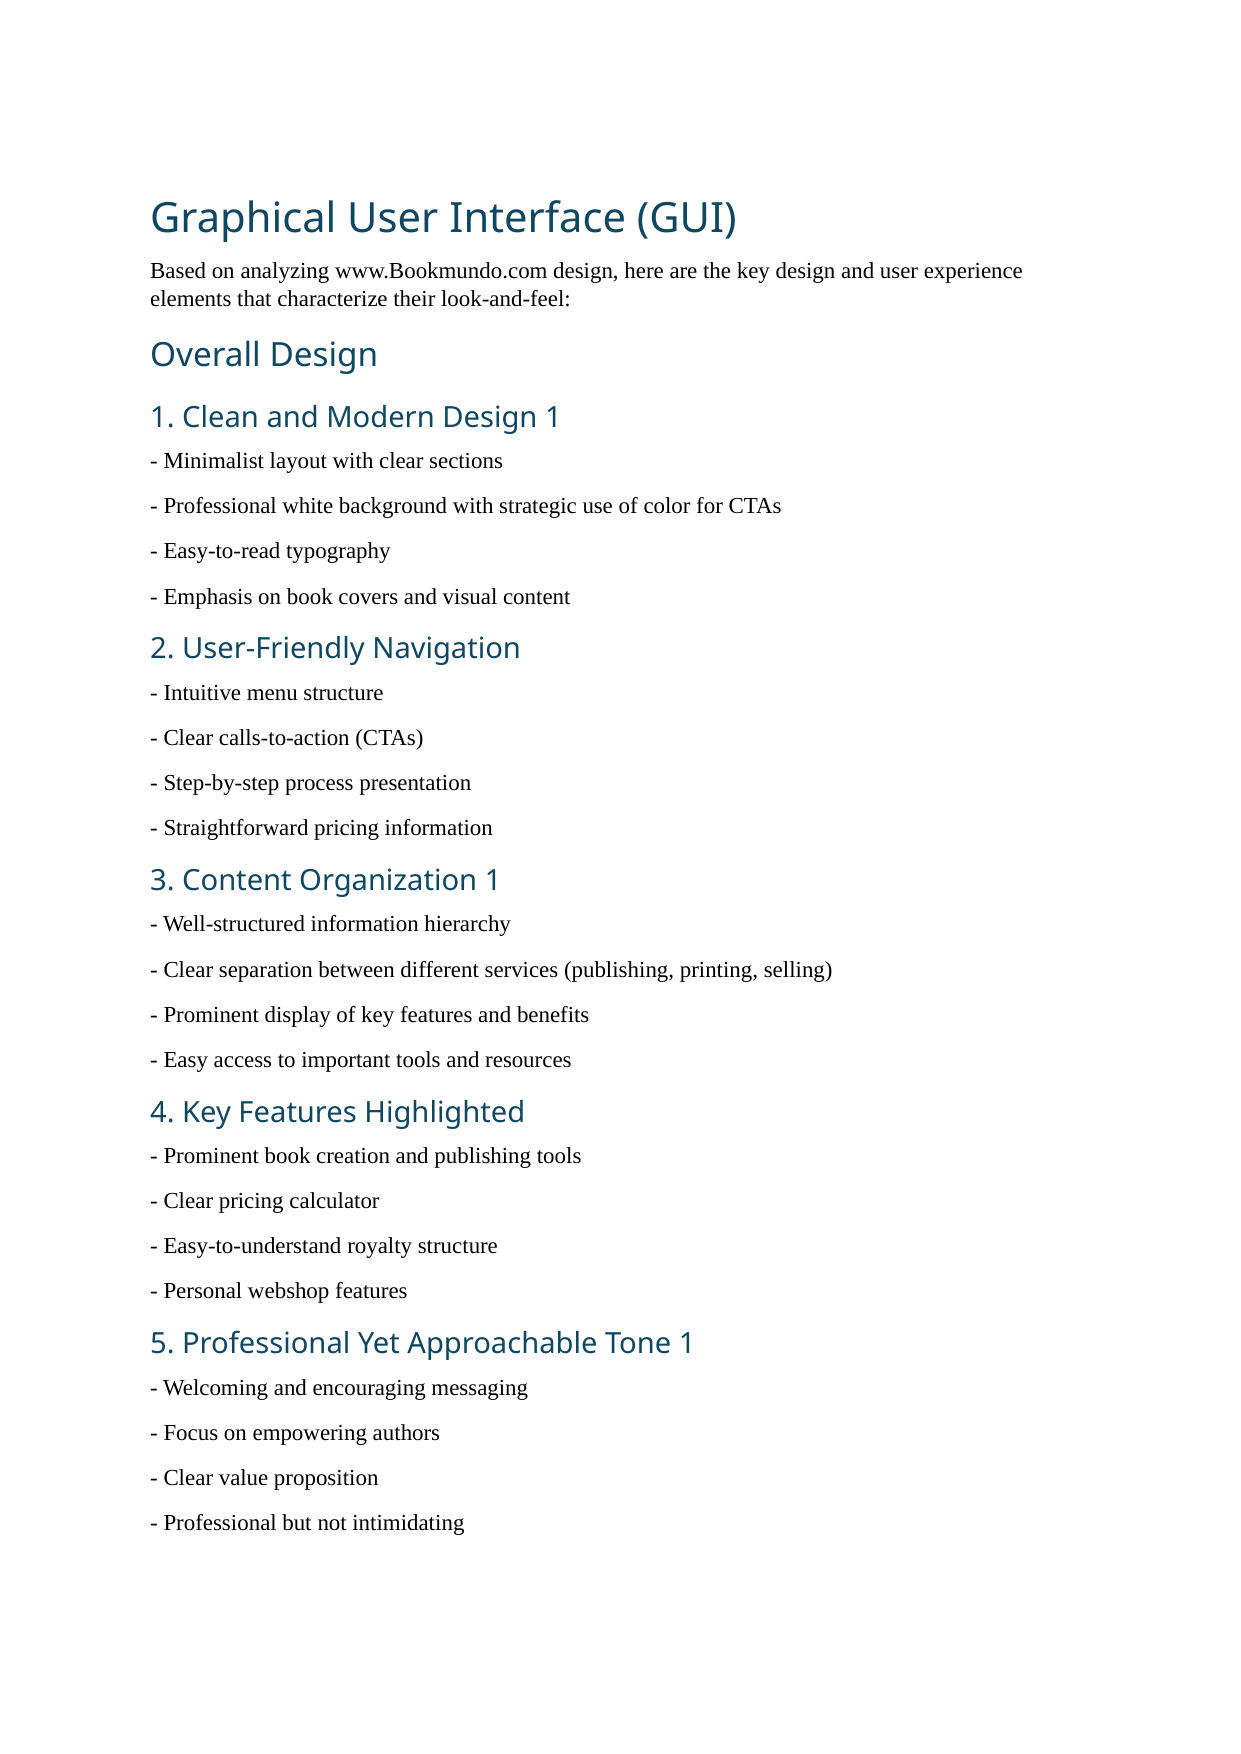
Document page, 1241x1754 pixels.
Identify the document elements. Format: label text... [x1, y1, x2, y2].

subtitle 3. Content Organization 1 [150, 859, 1090, 899]
subtitle Graphical User Interface (GUI) [150, 187, 1090, 244]
text - Easy-to-understand royalty structure [150, 1232, 1090, 1259]
text - Professional but not intimidating [150, 1509, 1090, 1535]
text - Easy-to-read typography [150, 538, 1090, 564]
subtitle 4. Key Features Highlighted [150, 1091, 1090, 1131]
text - Professional white background with strategic use of color for CTAs [150, 492, 1090, 519]
subtitle 5. Professional Yet Approachable Tone 1 [150, 1322, 1090, 1362]
text - Emphasis on book covers and visual content [150, 583, 1090, 609]
text - Prominent display of key features and benefits [150, 1001, 1090, 1027]
text - Clear calls-to-action (CTAs) [150, 724, 1090, 750]
text - Intuitive menu structure [150, 679, 1090, 705]
text - Clear pricing calculator [150, 1187, 1090, 1213]
subtitle 1. Clean and Modern Design 1 [150, 396, 1090, 436]
text - Welcoming and encouraging messaging [150, 1374, 1090, 1400]
text - Well-structured information hierarchy [150, 911, 1090, 937]
text - Clear separation between different services (publishing, printing, selling) [150, 956, 1090, 982]
text - Minimalist layout with clear sections [150, 447, 1090, 474]
text - Focus on empowering authors [150, 1419, 1090, 1445]
subtitle 2. User-Friendly Navigation [150, 628, 1090, 667]
text - Straightforward pricing information [150, 814, 1090, 841]
text - Prominent book creation and publishing tools [150, 1142, 1090, 1168]
text - Step-by-step process presentation [150, 769, 1090, 796]
text - Personal webshop features [150, 1277, 1090, 1304]
text - Easy access to important tools and resources [150, 1046, 1090, 1072]
text - Clear value proposition [150, 1464, 1090, 1490]
subtitle Overall Design [150, 331, 1090, 376]
text Based on analyzing www.Bookmundo.com design, here are the key design and user experience elements that characterize their look-and-feel: [150, 257, 1090, 312]
